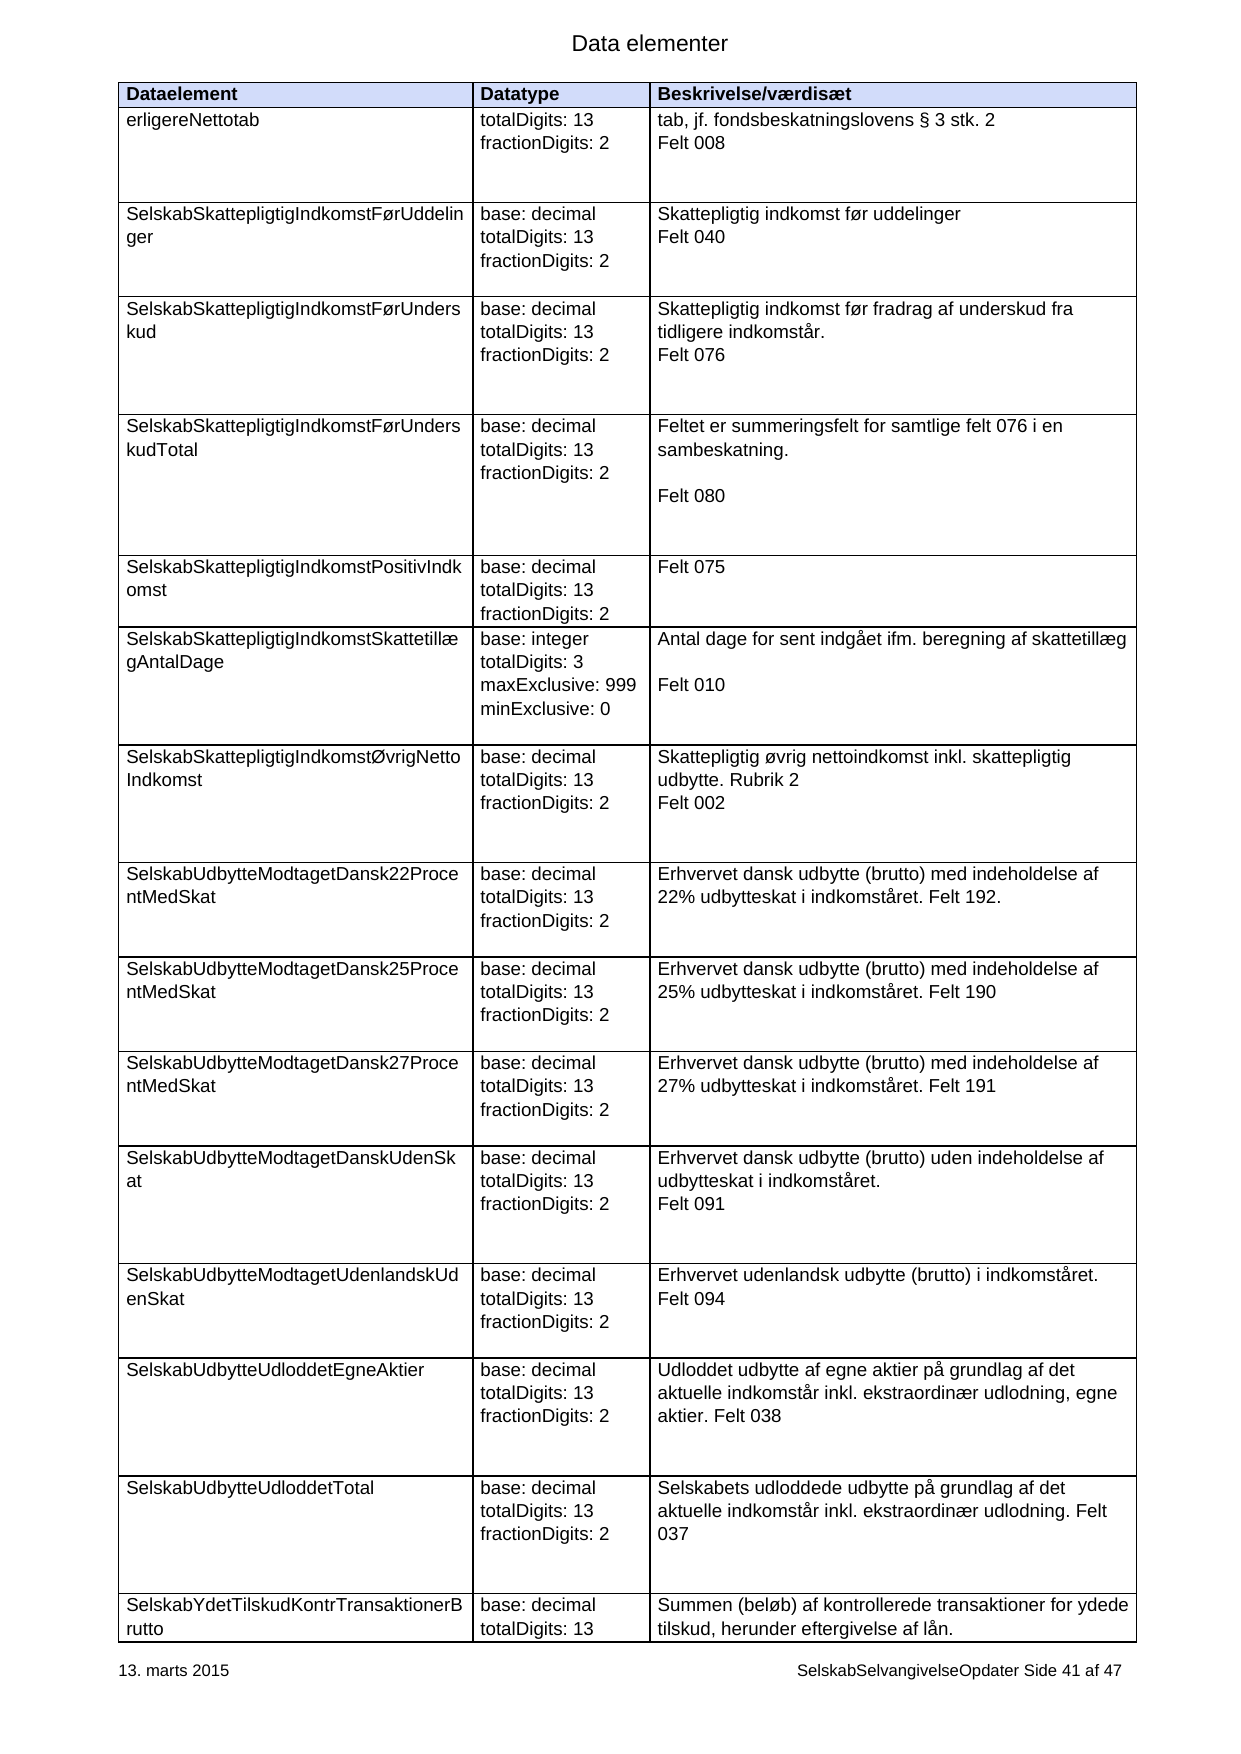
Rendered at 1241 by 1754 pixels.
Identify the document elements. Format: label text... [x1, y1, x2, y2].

table_cell Erhvervet dansk udbytte (brutto) med indeholdelse af 27% udbytteskat i indkomståret. Felt 191 [651, 1052, 1136, 1145]
table_cell base: decimal totalDigits: 13 fractionDigits: 2 [474, 556, 649, 626]
table_cell base: decimal totalDigits: 13 fractionDigits: 2 [474, 297, 649, 413]
table_cell Felt 075 [651, 556, 1136, 626]
table_cell SelskabUdbytteModtagetDanskUdenSkat [119, 1147, 472, 1263]
table_cell Erhvervet dansk udbytte (brutto) uden indeholdelse af udbytteskat i indkomståret. Felt 091 [651, 1147, 1136, 1263]
table_cell SelskabUdbytteModtagetDansk25ProcentMedSkat [119, 958, 472, 1051]
table_cell Skattepligtig indkomst før fradrag af underskud fra tidligere indkomstår. Felt 076 [651, 297, 1136, 413]
table_cell Erhvervet dansk udbytte (brutto) med indeholdelse af 25% udbytteskat i indkomståret. Felt 190 [651, 958, 1136, 1051]
table_cell Skattepligtig indkomst før uddelinger Felt 040 [651, 203, 1136, 296]
table_cell SelskabSkattepligtigIndkomstØvrigNettoIndkomst [119, 746, 472, 862]
table_cell Udloddet udbytte af egne aktier på grundlag af det aktuelle indkomstår inkl. ekstraordinær udlodning, egne aktier. Felt 038 [651, 1359, 1136, 1475]
table_header Beskrivelse/værdisæt [651, 83, 1136, 107]
table_cell base: decimal totalDigits: 13 fractionDigits: 2 [474, 958, 649, 1051]
table_cell base: integer totalDigits: 3 maxExclusive: 999 minExclusive: 0 [474, 628, 649, 744]
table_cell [119, 108, 472, 201]
table_cell base: decimal totalDigits: 13 fractionDigits: 2 [474, 1477, 649, 1593]
table_cell Antal dage for sent indgået ifm. beregning af skattetillæg Felt 010 [651, 628, 1136, 744]
table_cell SelskabUdbytteModtagetDansk22ProcentMedSkat [119, 863, 472, 956]
table_cell base: decimal totalDigits: 13 fractionDigits: 2 [474, 203, 649, 296]
table_cell SelskabUdbytteModtagetUdenlandskUdenSkat [119, 1264, 472, 1357]
table_cell SelskabSkattepligtigIndkomstPositivIndkomst [119, 556, 472, 626]
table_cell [119, 1594, 472, 1641]
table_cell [474, 108, 649, 201]
table_cell Feltet er summeringsfelt for samtlige felt 076 i en sambeskatning. Felt 080 [651, 415, 1136, 554]
table_cell base: decimal totalDigits: 13 fractionDigits: 2 [474, 415, 649, 554]
table_cell base: decimal totalDigits: 13 fractionDigits: 2 [474, 1052, 649, 1145]
table_cell SelskabSkattepligtigIndkomstFørUnderskudTotal [119, 415, 472, 554]
table_cell base: decimal totalDigits: 13 fractionDigits: 2 [474, 1264, 649, 1357]
table_cell SelskabSkattepligtigIndkomstFørUnderskud [119, 297, 472, 413]
table_cell SelskabSkattepligtigIndkomstSkattetillægAntalDage [119, 628, 472, 744]
table_cell SelskabUdbytteUdloddetEgneAktier [119, 1359, 472, 1475]
table_cell base: decimal totalDigits: 13 fractionDigits: 2 [474, 863, 649, 956]
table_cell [651, 1594, 1136, 1641]
table_cell base: decimal totalDigits: 13 fractionDigits: 2 [474, 1147, 649, 1263]
table_cell Erhvervet dansk udbytte (brutto) med indeholdelse af 22% udbytteskat i indkomståret. Felt 192. [651, 863, 1136, 956]
table_header Datatype [474, 83, 649, 107]
table_header Dataelement [119, 83, 472, 107]
table_cell Selskabets udloddede udbytte på grundlag af det aktuelle indkomstår inkl. ekstraordinær udlodning. Felt 037 [651, 1477, 1136, 1593]
table_cell SelskabSkattepligtigIndkomstFørUddelinger [119, 203, 472, 296]
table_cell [474, 1594, 649, 1641]
table_cell base: decimal totalDigits: 13 fractionDigits: 2 [474, 746, 649, 862]
table_cell Erhvervet udenlandsk udbytte (brutto) i indkomståret. Felt 094 [651, 1264, 1136, 1357]
table_cell SelskabUdbytteUdloddetTotal [119, 1477, 472, 1593]
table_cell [651, 108, 1136, 201]
table_cell Skattepligtig øvrig nettoindkomst inkl. skattepligtig udbytte. Rubrik 2 Felt 002 [651, 746, 1136, 862]
table_cell base: decimal totalDigits: 13 fractionDigits: 2 [474, 1359, 649, 1475]
table_cell SelskabUdbytteModtagetDansk27ProcentMedSkat [119, 1052, 472, 1145]
